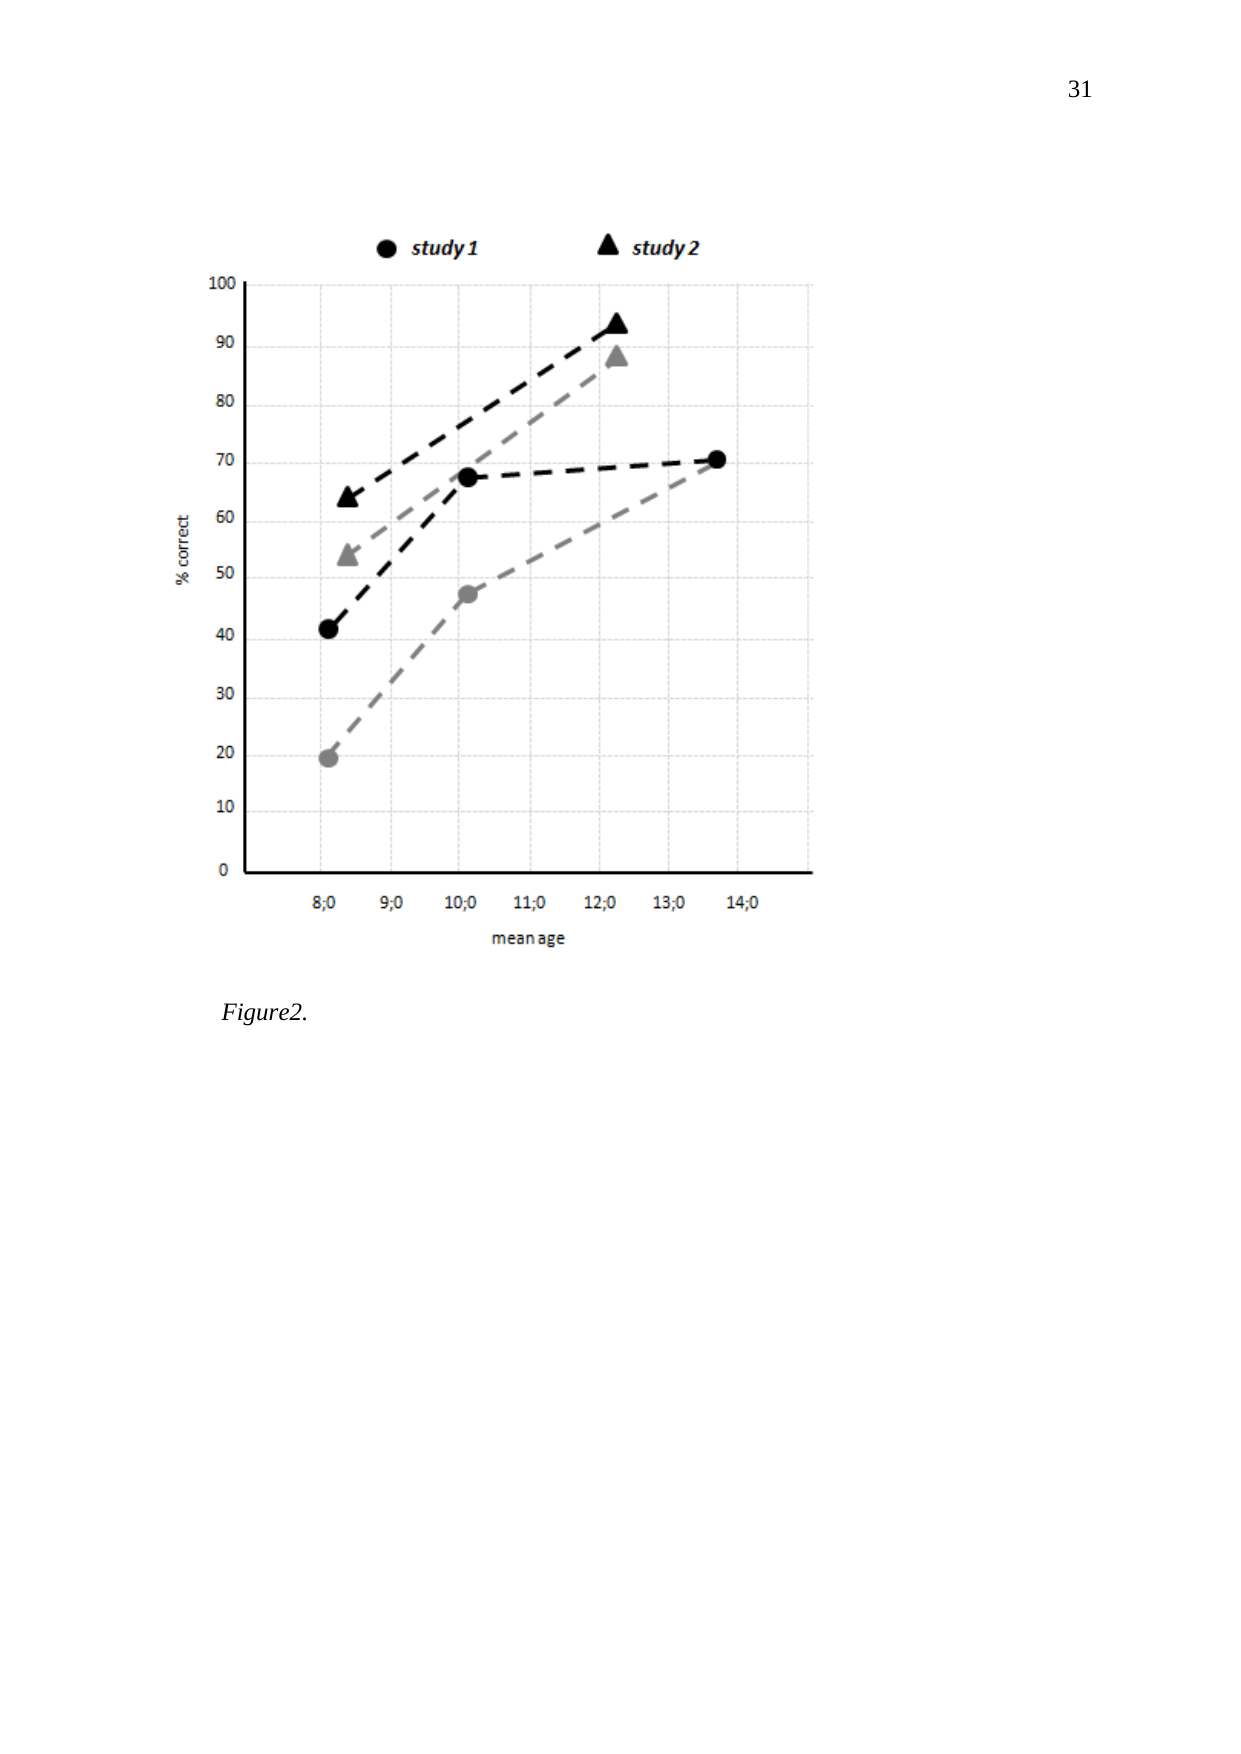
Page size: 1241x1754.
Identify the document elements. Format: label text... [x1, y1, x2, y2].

picture [147, 201, 829, 952]
text Figure2. [221, 997, 1093, 1026]
